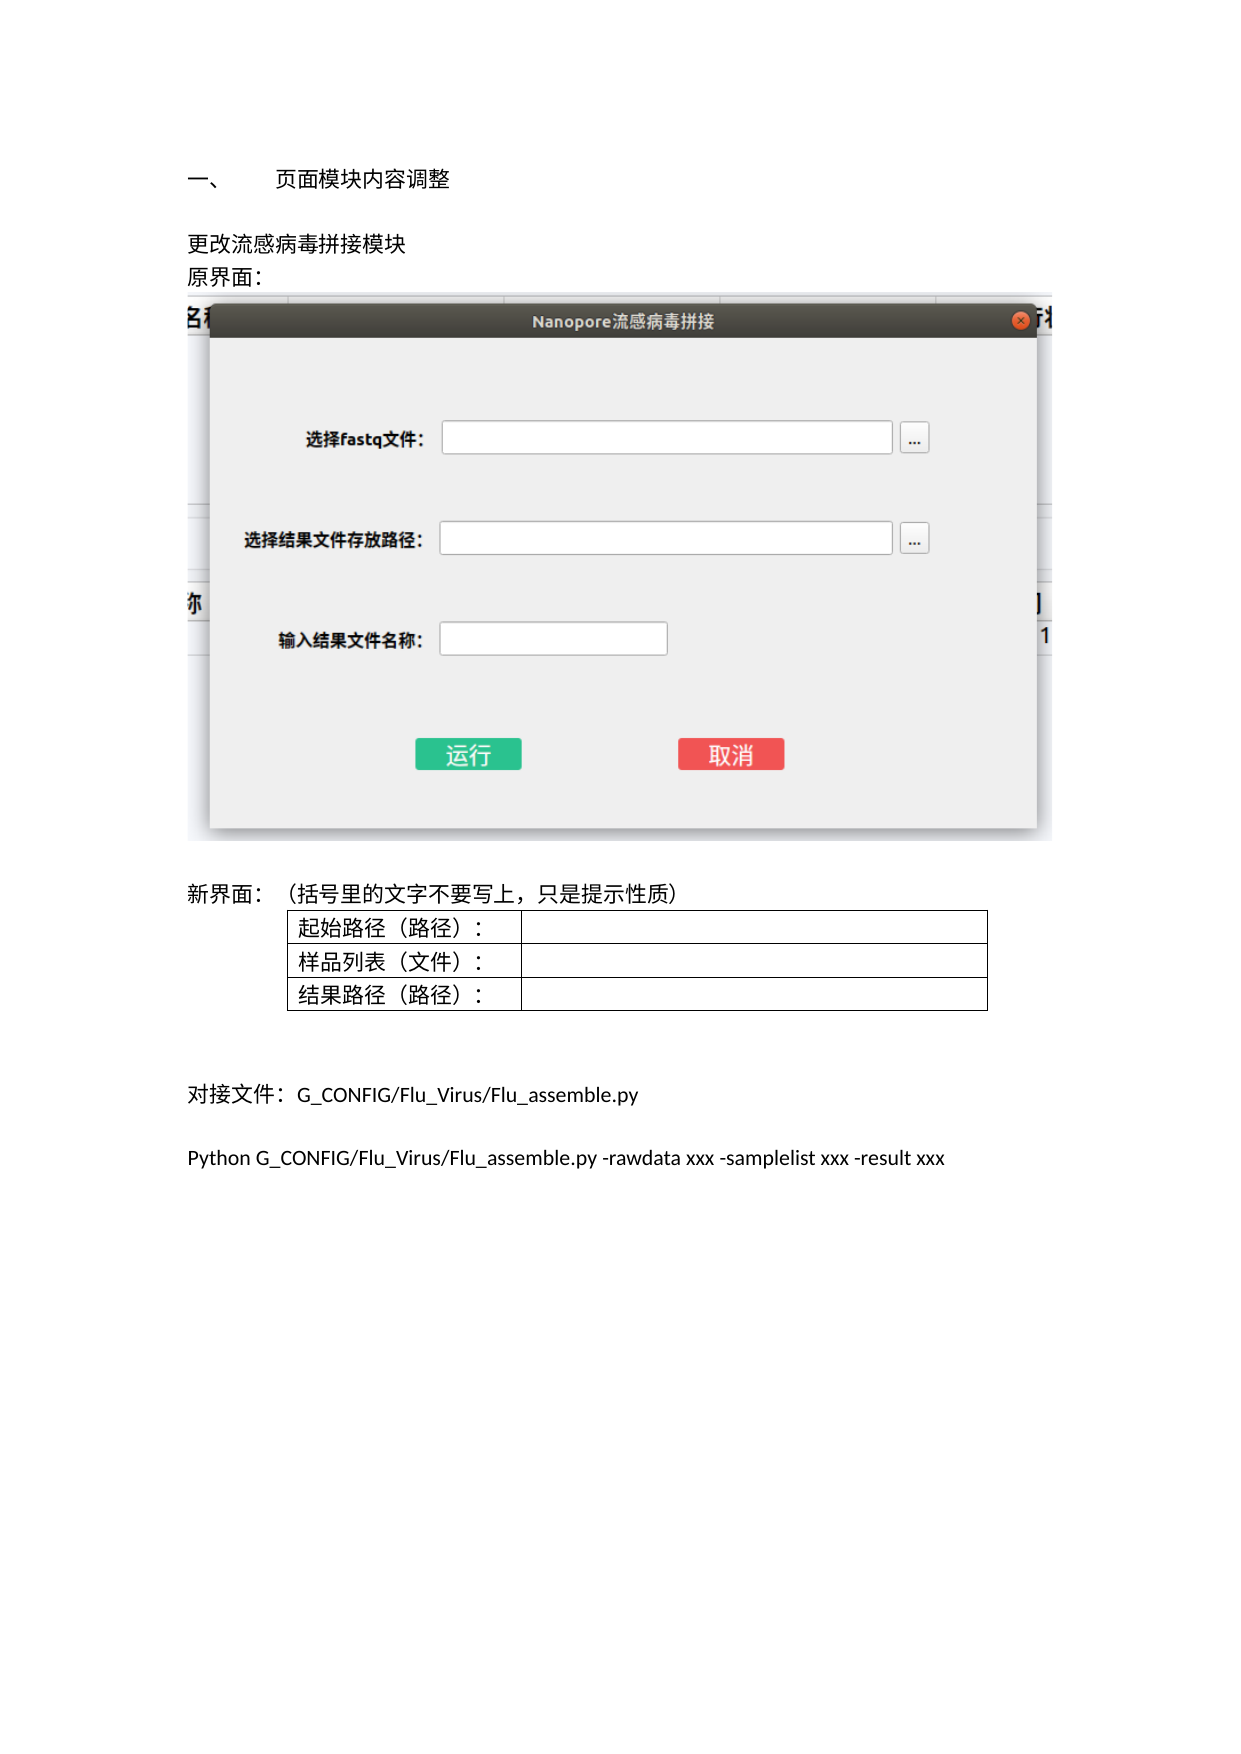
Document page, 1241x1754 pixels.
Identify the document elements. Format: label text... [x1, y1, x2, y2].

text 原界面： [187, 259, 1053, 292]
text 对接文件：G_CONFIG/Flu_Virus/Flu_assemble.py [187, 1076, 1053, 1109]
picture [187, 292, 1053, 841]
text 新界面：（括号里的文字不要写上，只是提示性质） [187, 877, 1053, 909]
table_cell 结果路径（路径）： [288, 978, 521, 1010]
table_cell 样品列表（文件）： [288, 944, 521, 977]
list 页面模块内容调整 [187, 162, 1053, 194]
text Python G_CONFIG/Flu_Virus/Flu_assemble.py -rawdata xxx -samplelist xxx -result xxx [187, 1141, 1053, 1174]
text 更改流感病毒拼接模块 [187, 227, 1053, 259]
table_cell [522, 978, 987, 1010]
table_header 起始路径（路径）： [288, 911, 521, 943]
table_header [522, 911, 987, 943]
table_cell [522, 944, 987, 977]
